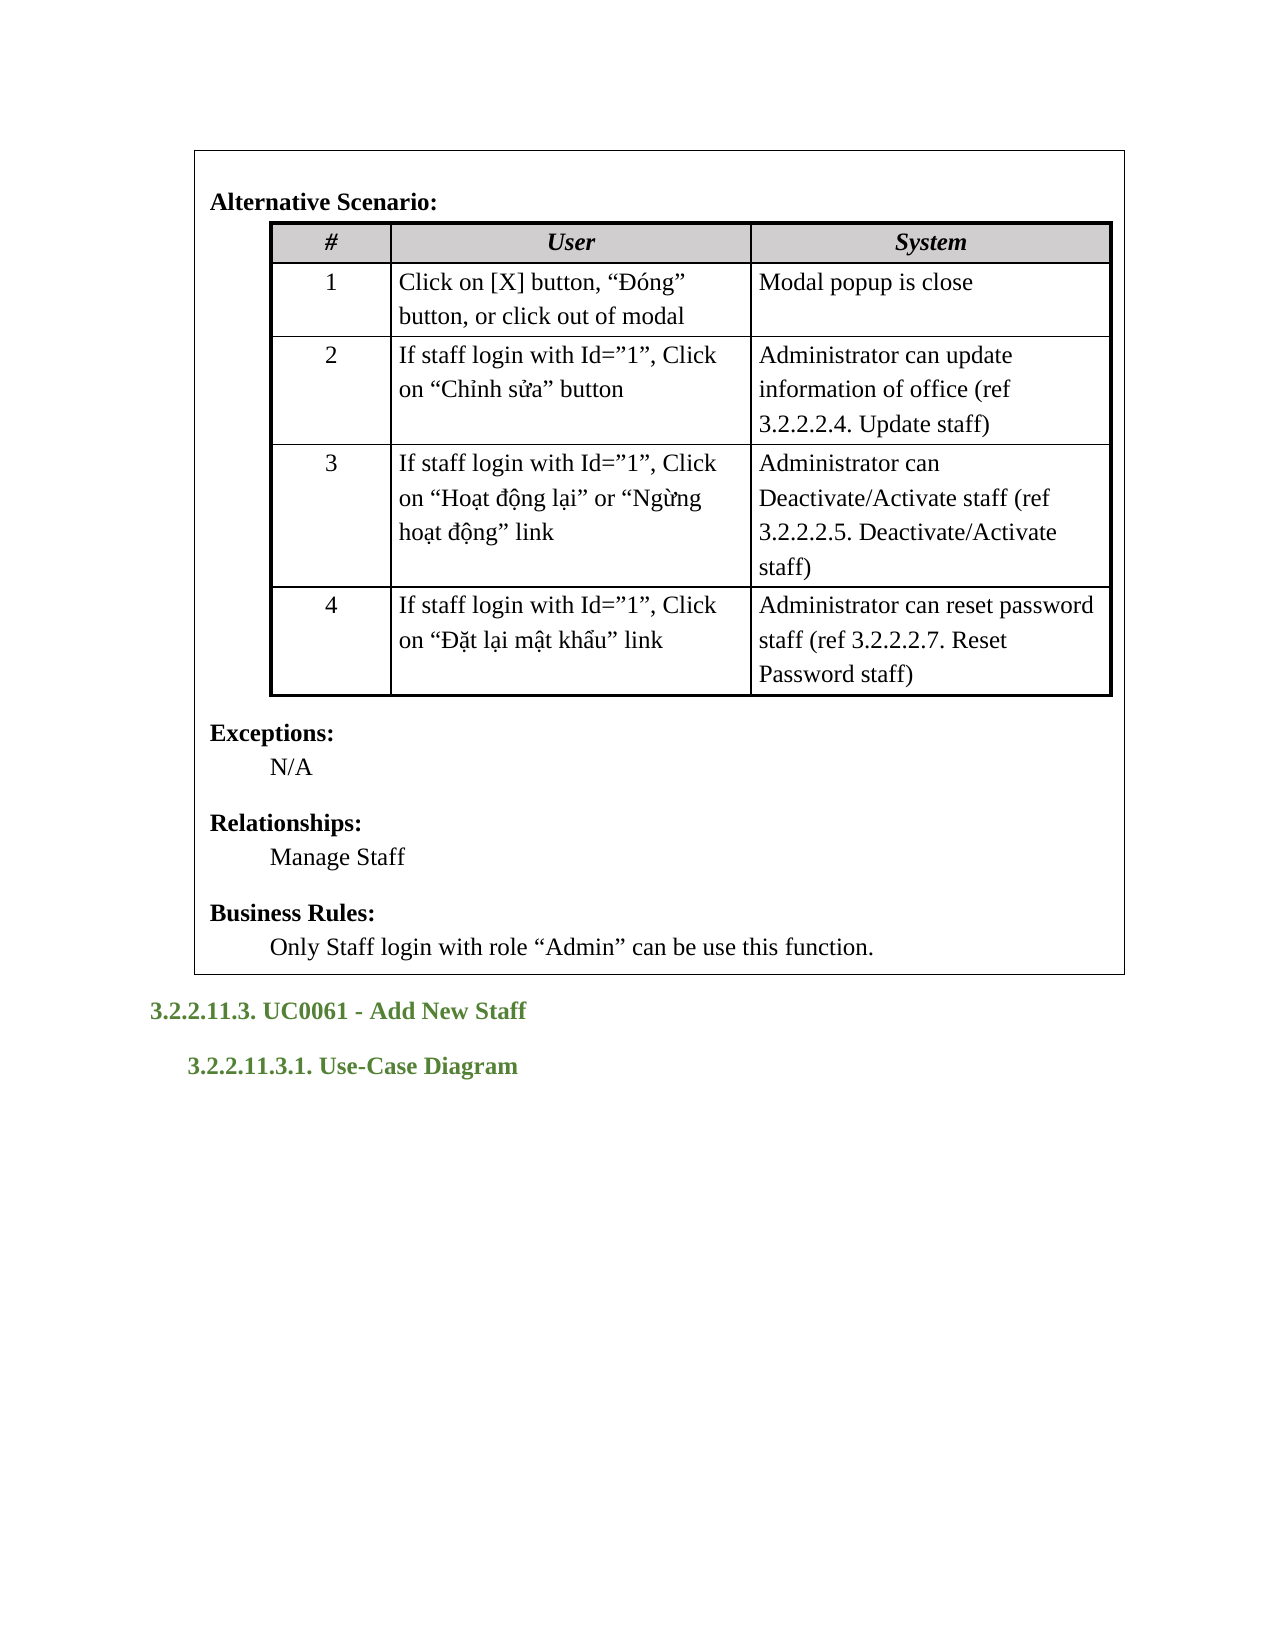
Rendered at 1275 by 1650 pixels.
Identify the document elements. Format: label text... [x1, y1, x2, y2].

subtitle Use-Case Diagram [187, 1051, 1125, 1080]
subtitle UC0061 - Add New Staff [150, 996, 1125, 1025]
